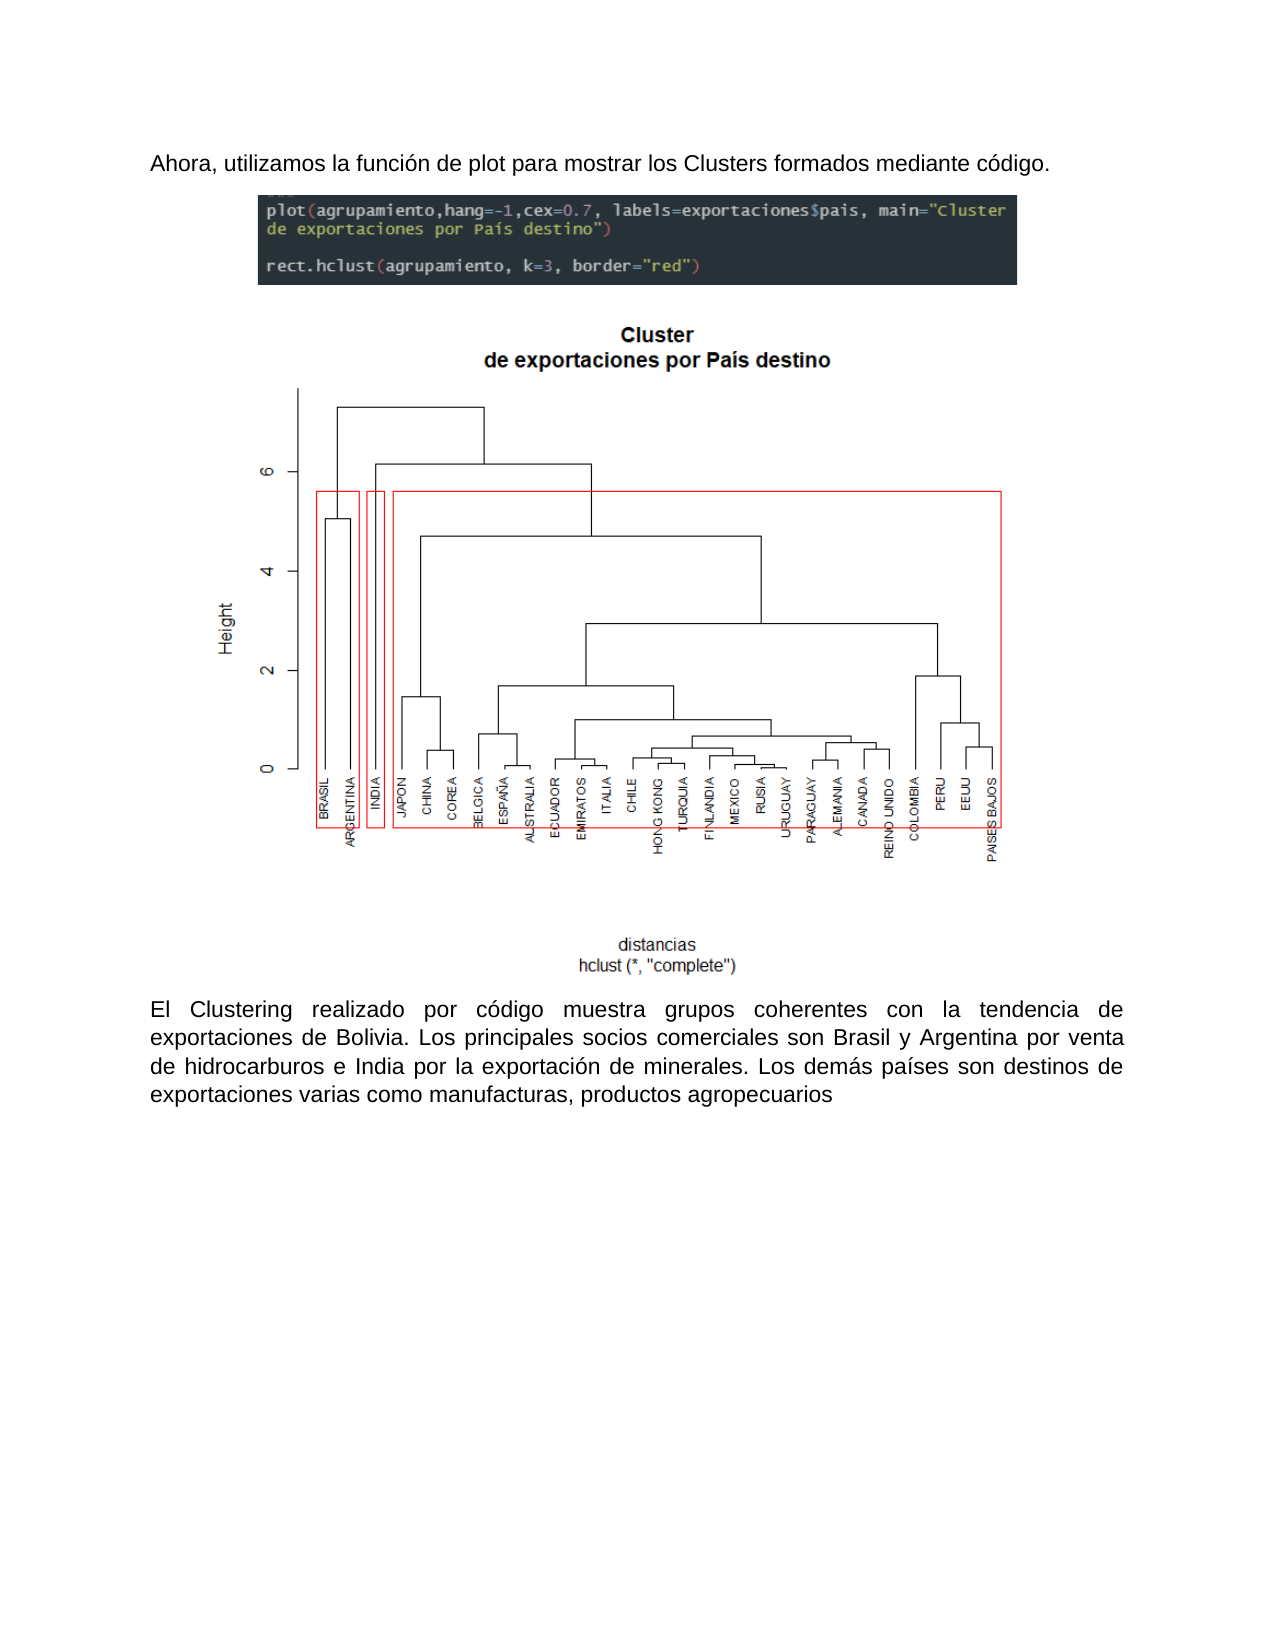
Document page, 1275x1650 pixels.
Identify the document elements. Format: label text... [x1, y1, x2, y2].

text El Clustering realizado por código muestra grupos coherentes con la tendencia de exportaciones de Bolivia. Los principales socios comerciales son Brasil y Argentina por venta de hidrocarburos e India por la exportación de minerales. Los demás países son destinos de exportaciones varias como manufacturas, productos agropecuarios [150, 996, 1125, 1107]
text Ahora, utilizamos la función de plot para mostrar los Clusters formados mediante código. [150, 150, 1125, 176]
picture [257, 195, 1018, 285]
picture [212, 303, 1063, 977]
